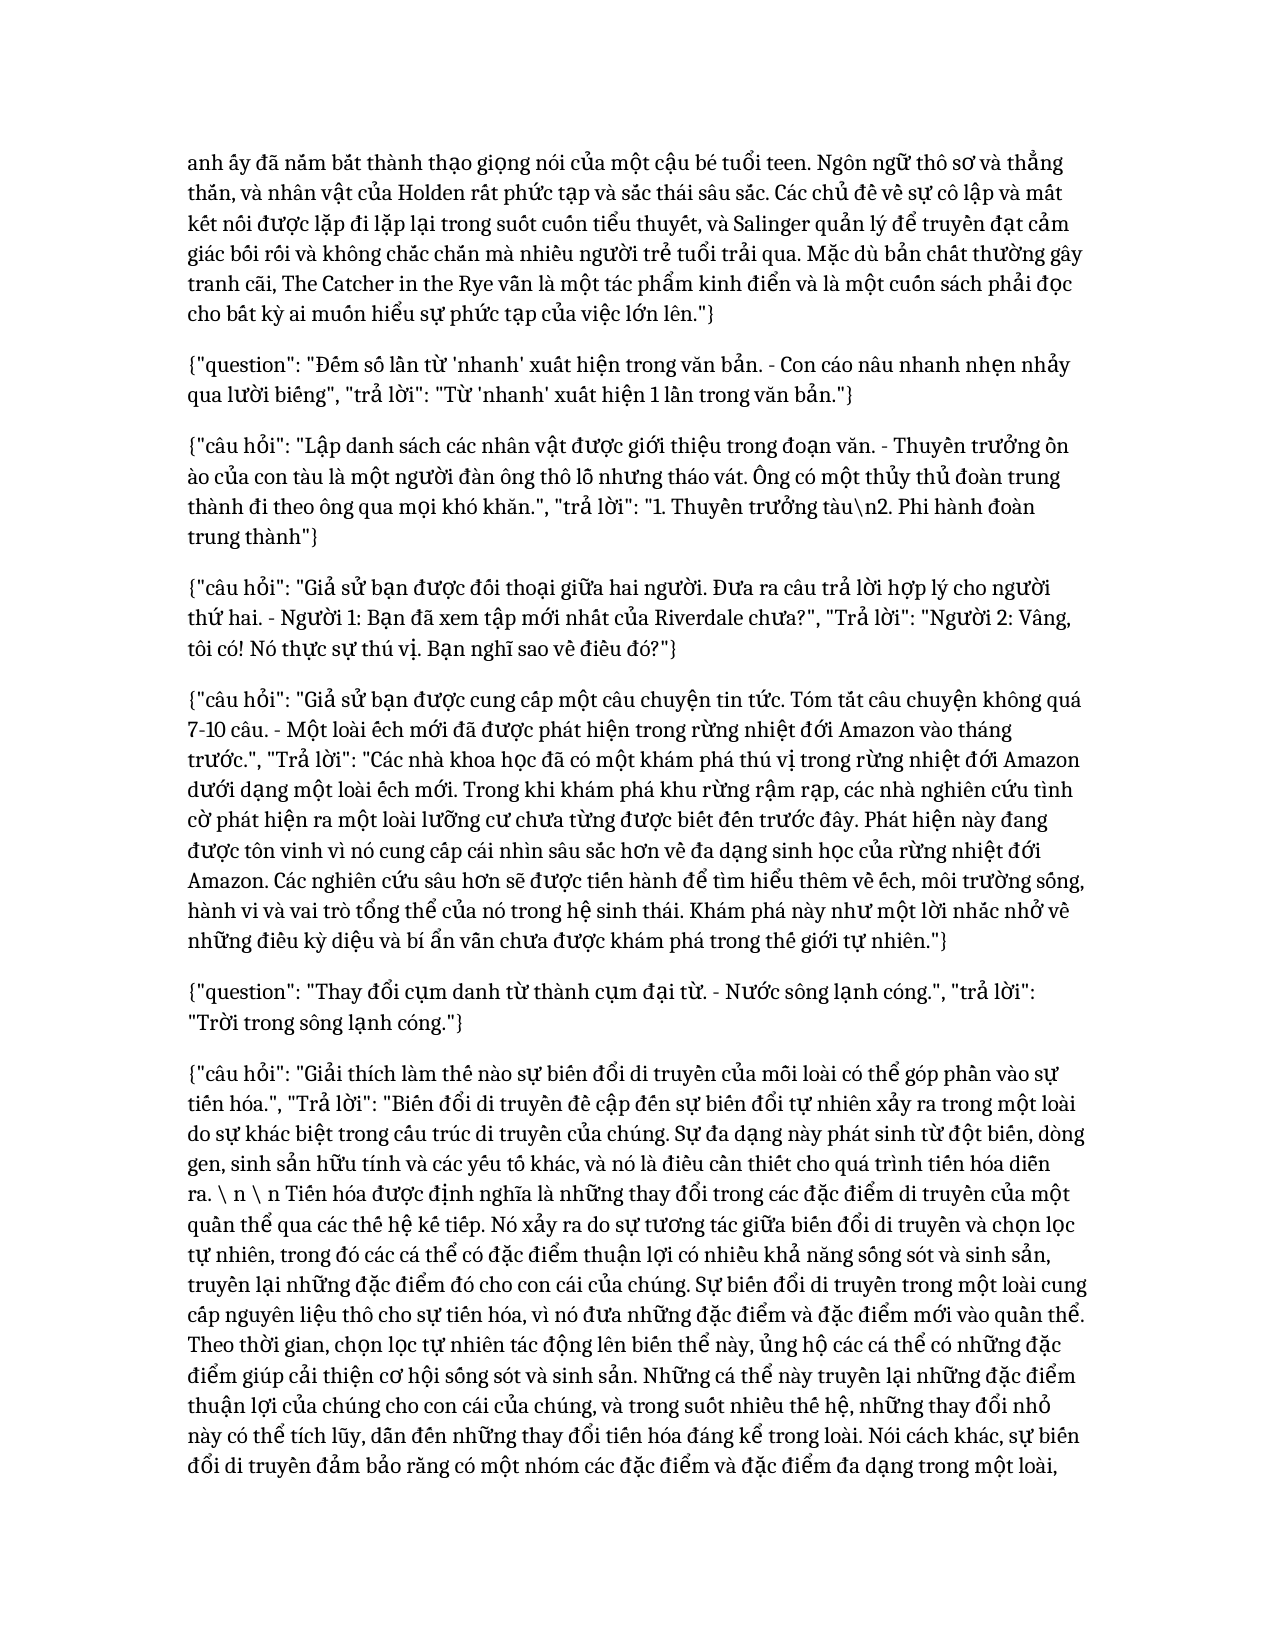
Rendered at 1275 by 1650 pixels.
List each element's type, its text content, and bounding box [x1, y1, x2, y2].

text {"câu hỏi": "Giả sử bạn được đối thoại giữa hai người. Đưa ra câu trả lời hợp lý cho người thứ hai. - Người 1: Bạn đã xem tập mới nhất của Riverdale chưa?", "Trả lời": "Người 2: Vâng, tôi có! Nó thực sự thú vị. Bạn nghĩ sao về điều đó?"} [187, 575, 1087, 662]
text {"câu hỏi": "Giả sử bạn được cung cấp một câu chuyện tin tức. Tóm tắt câu chuyện không quá 7-10 câu. - Một loài ếch mới đã được phát hiện trong rừng nhiệt đới Amazon vào tháng trước.", "Trả lời": "Các nhà khoa học đã có một khám phá thú vị trong rừng nhiệt đới Amazon dưới dạng một loài ếch mới. Trong khi khám phá khu rừng rậm rạp, các nhà nghiên cứu tình cờ phát hiện ra một loài lưỡng cư chưa từng được biết đến trước đây. Phát hiện này đang được tôn vinh vì nó cung cấp cái nhìn sâu sắc hơn về đa dạng sinh học của rừng nhiệt đới Amazon. Các nghiên cứu sâu hơn sẽ được tiến hành để tìm hiểu thêm về ếch, môi trường sống, hành vi và vai trò tổng thể của nó trong hệ sinh thái. Khám phá này như một lời nhắc nhở về những điều kỳ diệu và bí ẩn vẫn chưa được khám phá trong thế giới tự nhiên."} [187, 686, 1087, 954]
text {"question": "Thay đổi cụm danh từ thành cụm đại từ. - Nước sông lạnh cóng.", "trả lời": "Trời trong sông lạnh cóng."} [187, 979, 1087, 1036]
text {"question": "Đếm số lần từ 'nhanh' xuất hiện trong văn bản. - Con cáo nâu nhanh nhẹn nhảy qua lười biếng", "trả lời": "Từ 'nhanh' xuất hiện 1 lần trong văn bản."} [187, 352, 1087, 409]
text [187, 1060, 1087, 1479]
text {"câu hỏi": "Lập danh sách các nhân vật được giới thiệu trong đoạn văn. - Thuyền trưởng ồn ào của con tàu là một người đàn ông thô lỗ nhưng tháo vát. Ông có một thủy thủ đoàn trung thành đi theo ông qua mọi khó khăn.", "trả lời": "1. Thuyền trưởng tàu\n2. Phi hành đoàn trung thành"} [187, 433, 1087, 550]
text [187, 150, 1087, 327]
